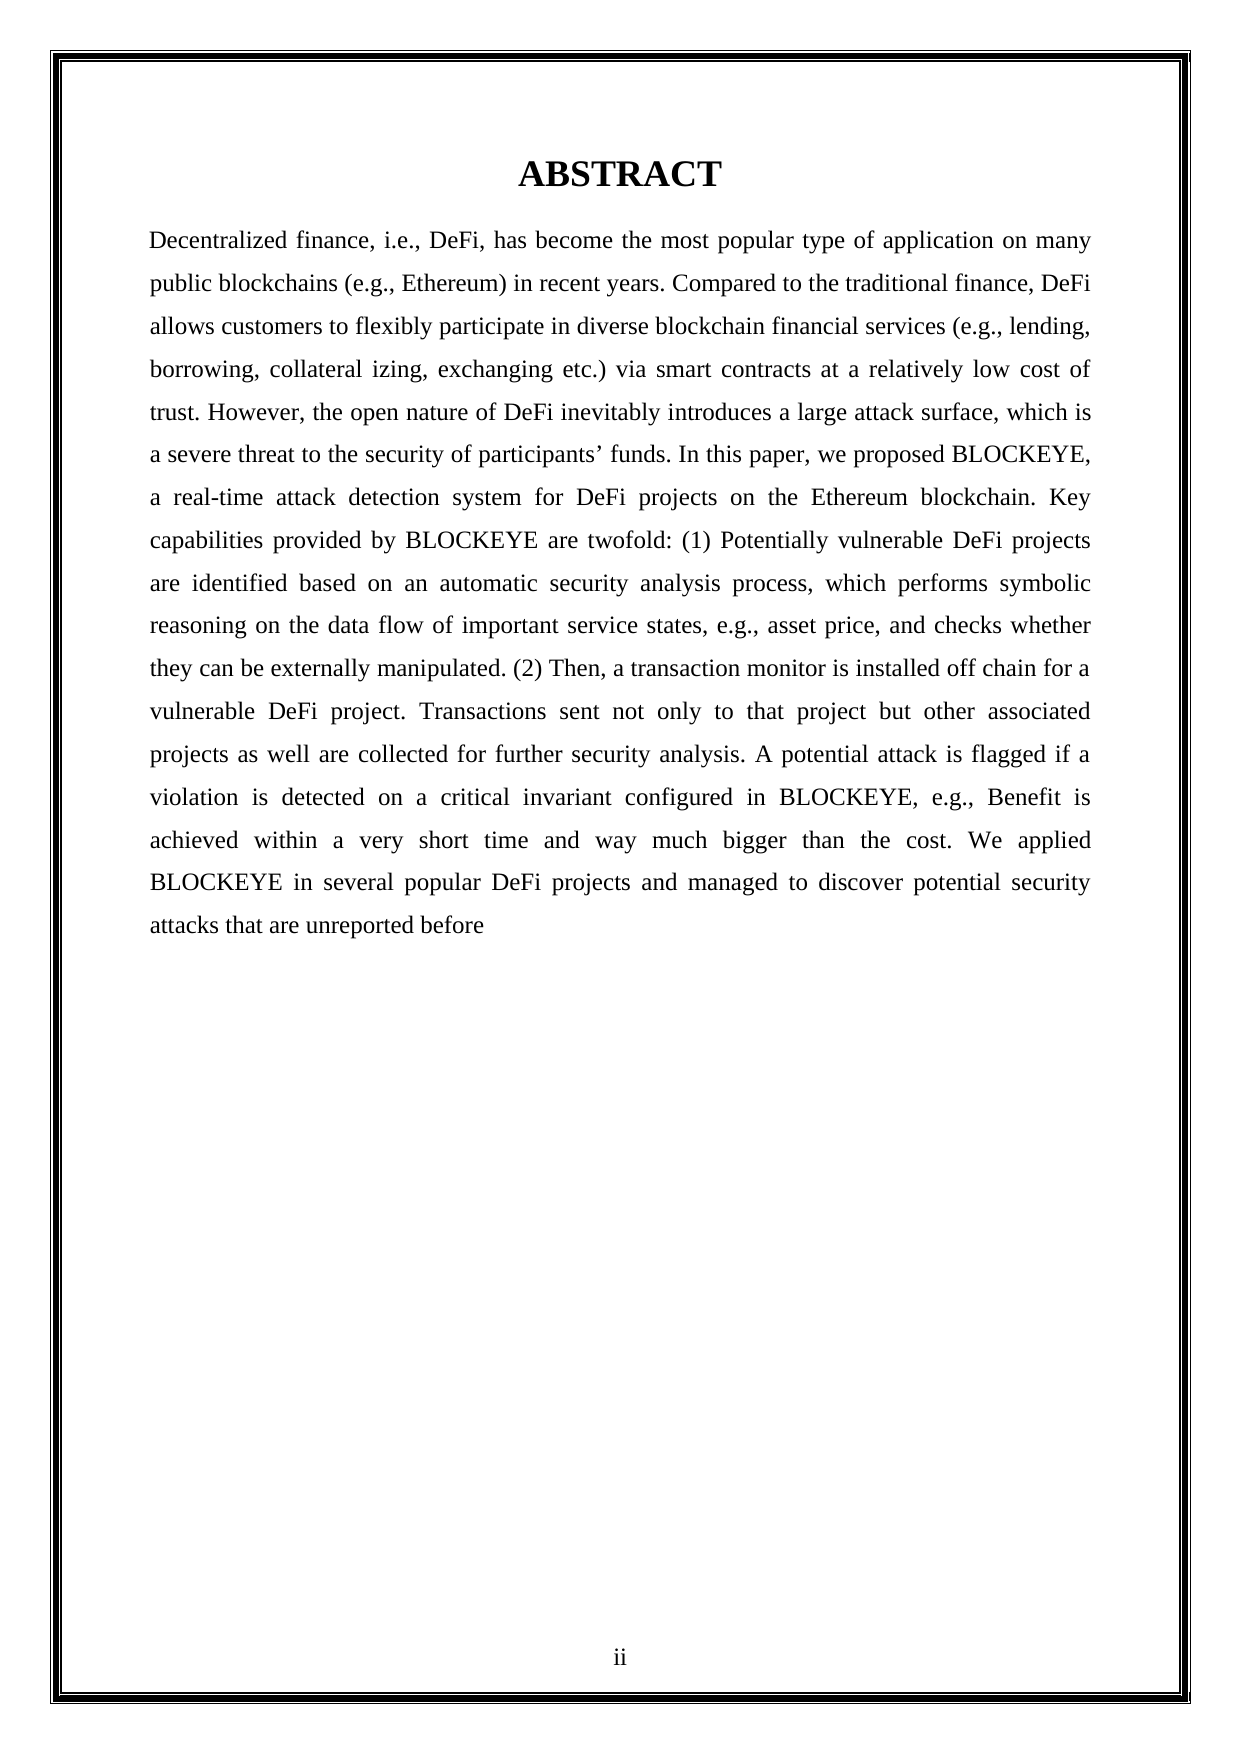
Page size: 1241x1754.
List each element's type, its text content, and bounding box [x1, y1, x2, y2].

subtitle ABSTRACT [150, 151, 1090, 194]
text Decentralized finance, i.e., DeFi, has become the most popular type of application on many public blockchains (e.g., Ethereum) in recent years. Compared to the traditional finance, DeFi allows customers to flexibly participate in diverse blockchain financial services (e.g., lending, borrowing, collateral izing, exchanging etc.) via smart contracts at a relatively low cost of trust. However, the open nature of DeFi inevitably introduces a large attack surface, which is a severe threat to the security of participants’ funds. In this paper, we proposed BLOCKEYE, a real-time attack detection system for DeFi projects on the Ethereum blockchain. Key capabilities provided by BLOCKEYE are twofold: (1) Potentially vulnerable DeFi projects are identified based on an automatic security analysis process, which performs symbolic reasoning on the data flow of important service states, e.g., asset price, and checks whether they can be externally manipulated. (2) Then, a transaction monitor is installed off chain for a vulnerable DeFi project. Transactions sent not only to that project but other associated projects as well are collected for further security analysis. A potential attack is flagged if a violation is detected on a critical invariant configured in BLOCKEYE, e.g., Benefit is achieved within a very short time and way much bigger than the cost. We applied BLOCKEYE in several popular DeFi projects and managed to discover potential security attacks that are unreported before [148, 225, 1092, 939]
